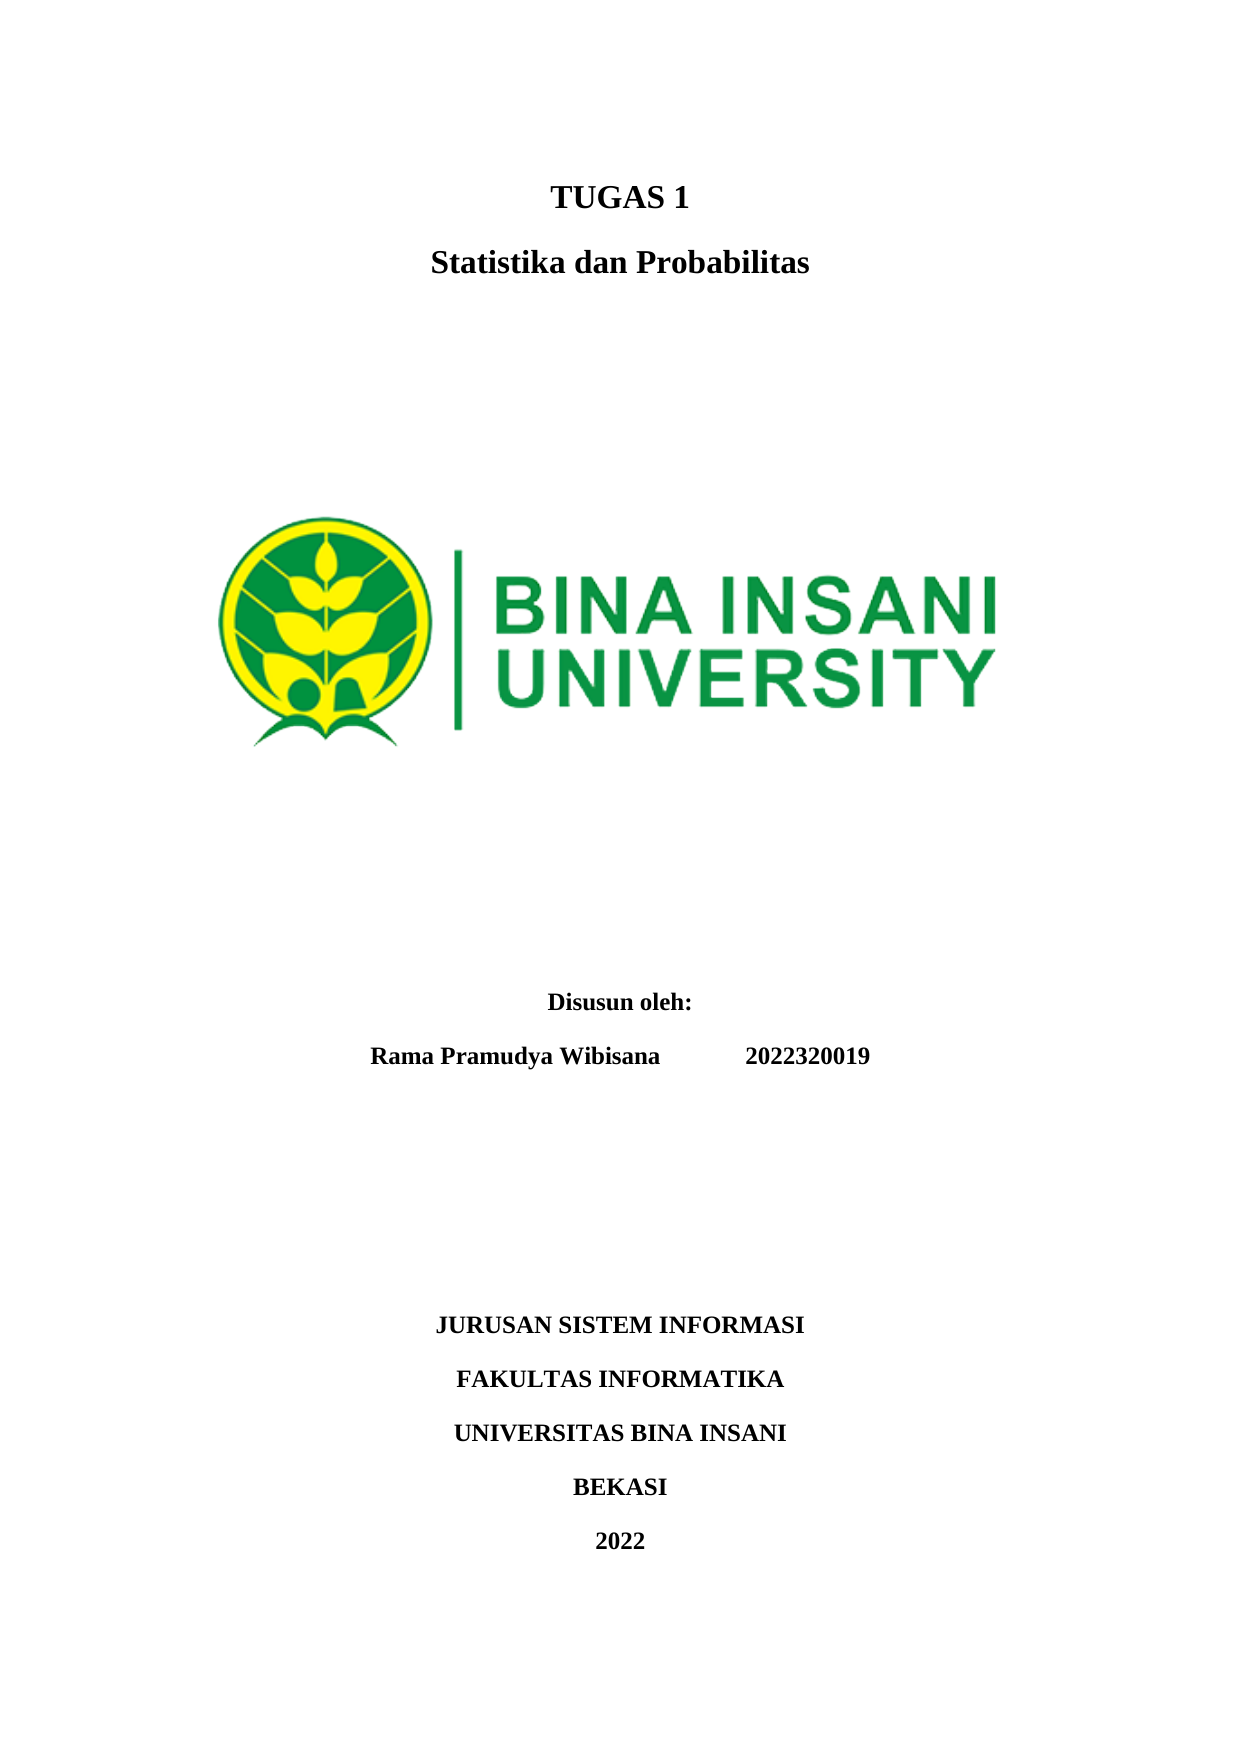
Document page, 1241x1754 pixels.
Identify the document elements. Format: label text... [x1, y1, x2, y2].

text BEKASI [177, 1472, 1063, 1501]
text Disusun oleh: [177, 987, 1063, 1016]
text JURUSAN SISTEM INFORMASI [177, 1311, 1063, 1339]
text 2022 [177, 1526, 1063, 1555]
text TUGAS 1 [177, 177, 1063, 216]
text Statistika dan Probabilitas [177, 242, 1063, 280]
text FAKULTAS INFORMATIKA [177, 1364, 1063, 1393]
text UNIVERSITAS BINA INSANI [177, 1418, 1063, 1447]
picture [217, 511, 1023, 748]
text Rama Pramudya Wibisana 2022320019 [177, 1041, 1063, 1070]
